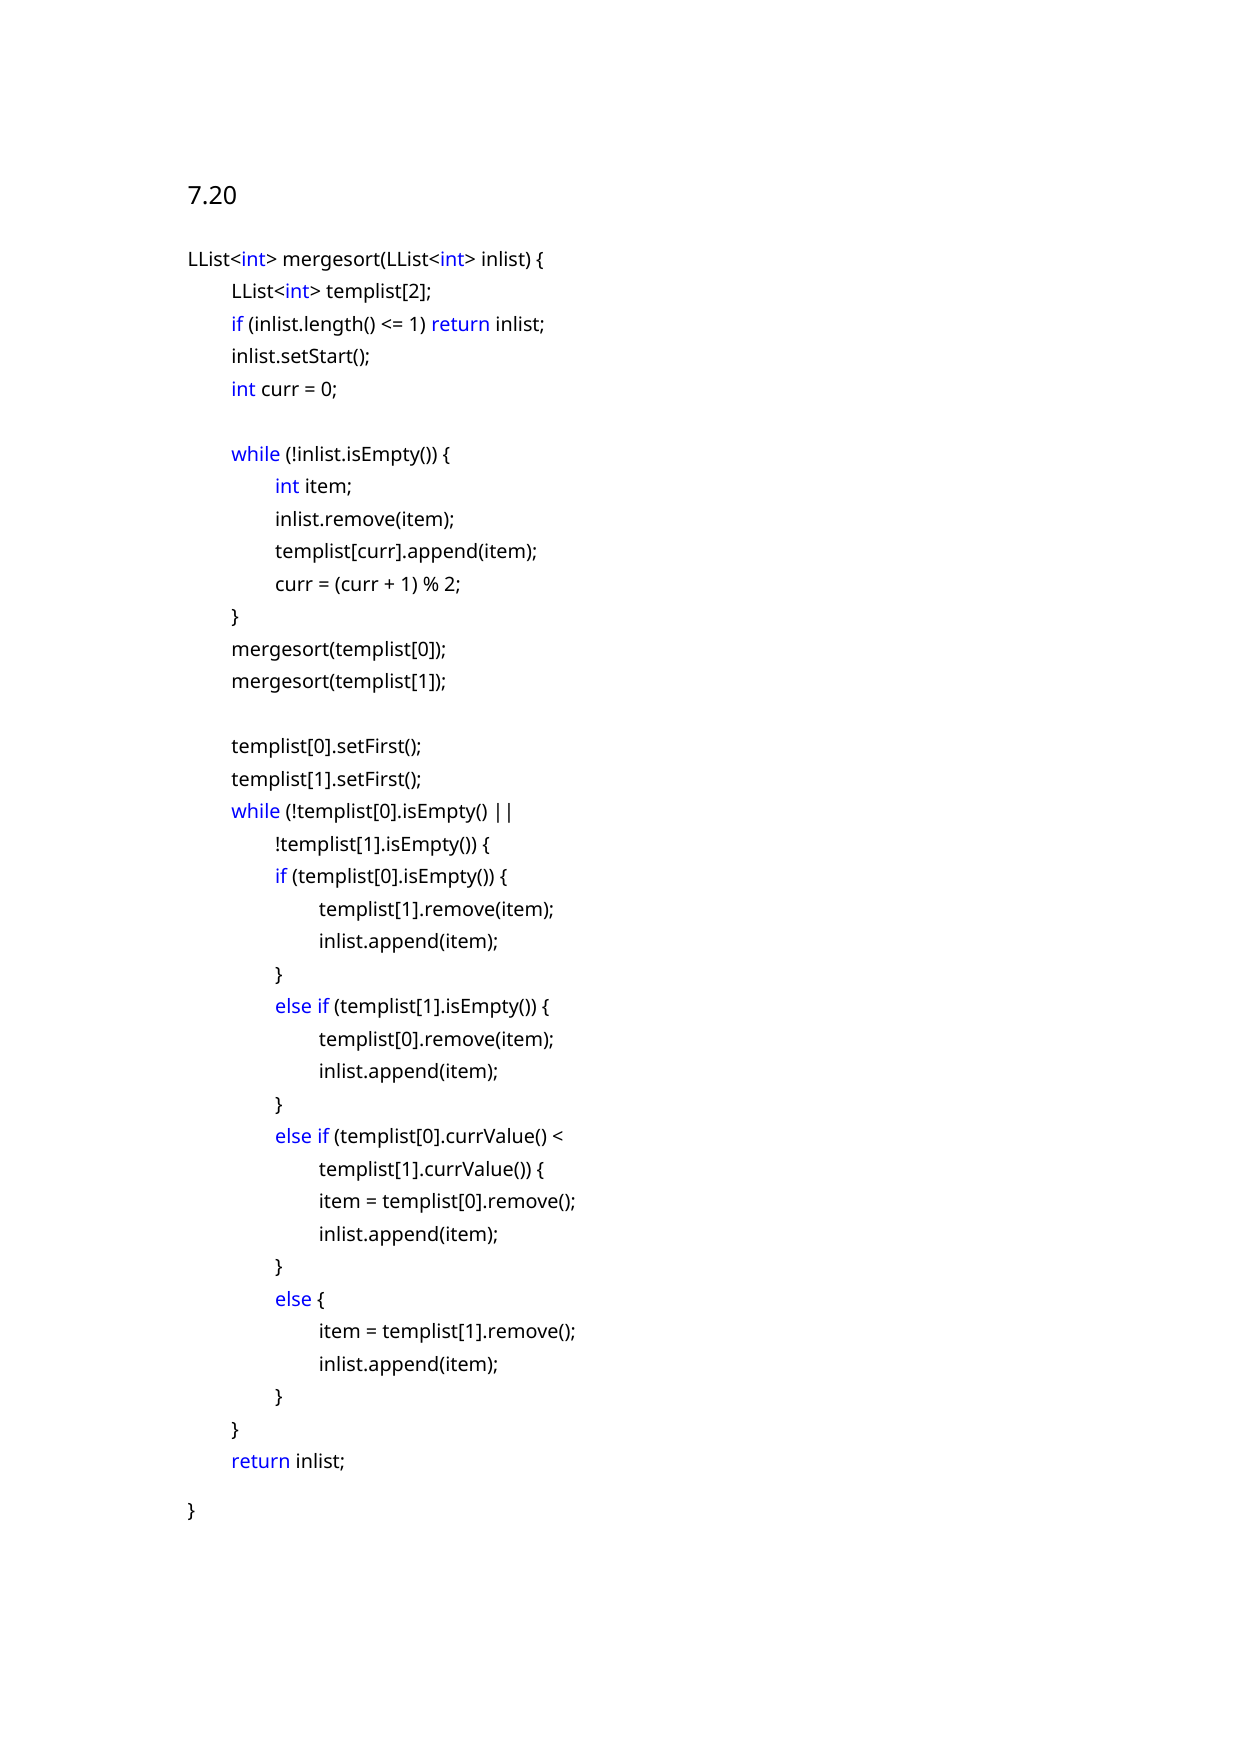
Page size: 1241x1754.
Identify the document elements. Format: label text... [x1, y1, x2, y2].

text } [187, 600, 1053, 633]
text templist[1].currValue()) { [187, 1153, 1053, 1185]
text } [187, 1493, 1053, 1526]
text } [187, 1250, 1053, 1283]
text } [187, 1088, 1053, 1120]
text } [187, 958, 1053, 990]
text if (templist[0].isEmpty()) { [187, 860, 1053, 893]
text curr = (curr + 1) % 2; [187, 568, 1053, 600]
text inlist.append(item); [187, 1055, 1053, 1088]
text mergesort(templist[1]); [187, 665, 1053, 698]
text templist[curr].append(item); [187, 535, 1053, 568]
text templist[1].remove(item); [187, 893, 1053, 925]
text else { [187, 1283, 1053, 1315]
text inlist.remove(item); [187, 503, 1053, 535]
text } [187, 1413, 1053, 1445]
text else if (templist[0].currValue() < [187, 1120, 1053, 1153]
text item = templist[0].remove(); [187, 1185, 1053, 1218]
text item = templist[1].remove(); [187, 1315, 1053, 1348]
text while (!templist[0].isEmpty() || [187, 795, 1053, 828]
text !templist[1].isEmpty()) { [187, 828, 1053, 860]
text LList<int> mergesort(LList<int> inlist) { [187, 243, 1053, 275]
text LList<int> templist[2]; [187, 275, 1053, 308]
text inlist.append(item); [187, 925, 1053, 958]
text return inlist; [187, 1445, 1053, 1478]
text int item; [187, 470, 1053, 503]
text } [187, 1380, 1053, 1413]
text inlist.append(item); [187, 1218, 1053, 1250]
text templist[0].remove(item); [187, 1023, 1053, 1055]
text templist[1].setFirst(); [187, 763, 1053, 795]
text else if (templist[1].isEmpty()) { [187, 990, 1053, 1023]
text if (inlist.length() <= 1) return inlist; [187, 308, 1053, 340]
text inlist.setStart(); [187, 340, 1053, 373]
text inlist.append(item); [187, 1348, 1053, 1380]
text 7.20 [187, 162, 1053, 227]
text int curr = 0; [187, 373, 1053, 405]
text mergesort(templist[0]); [187, 633, 1053, 665]
text while (!inlist.isEmpty()) { [187, 438, 1053, 470]
text templist[0].setFirst(); [187, 730, 1053, 763]
